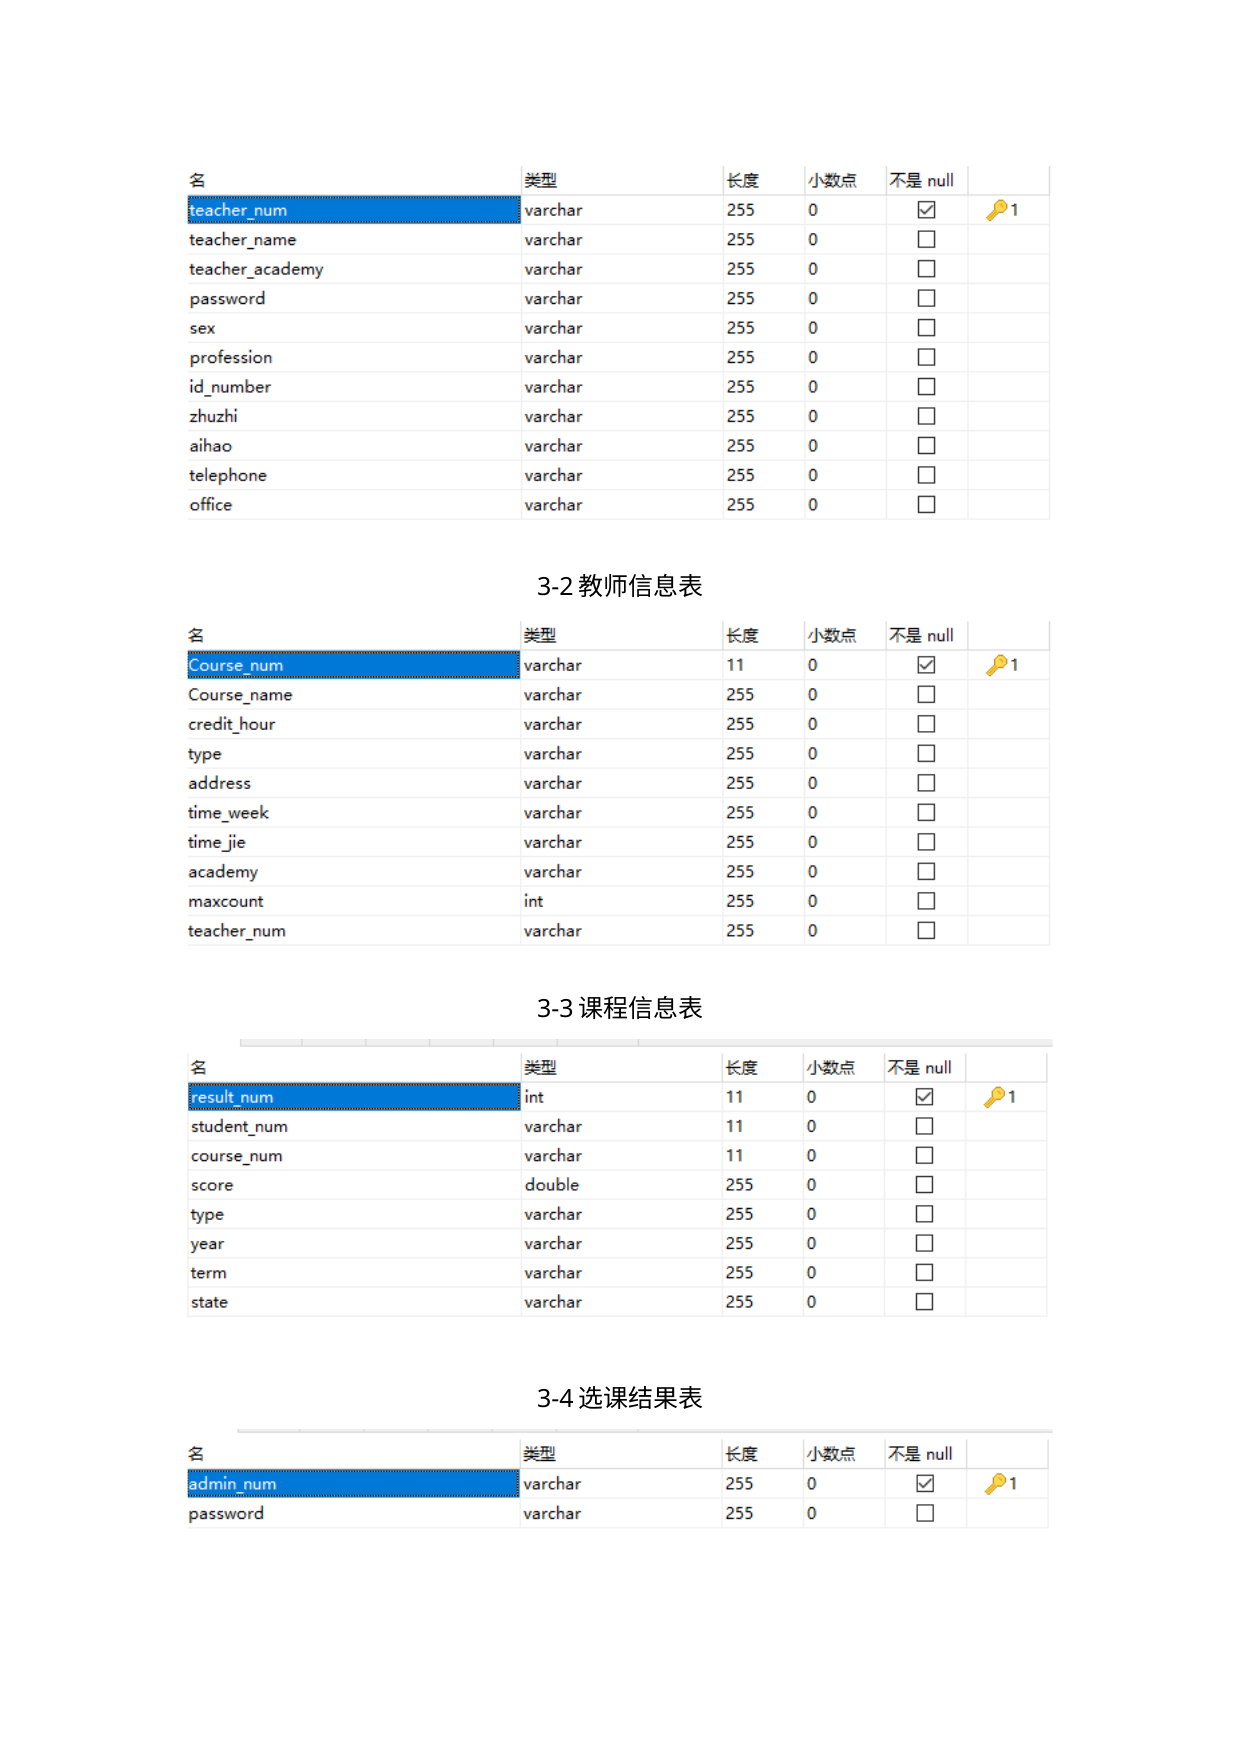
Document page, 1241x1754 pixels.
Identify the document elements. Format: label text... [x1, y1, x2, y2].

picture [187, 162, 1053, 524]
picture [187, 617, 1053, 954]
picture [187, 1429, 1053, 1530]
text 3-4选课结果表 [187, 1364, 1053, 1429]
text 3-2教师信息表 [187, 552, 1053, 617]
picture [187, 1039, 1053, 1361]
text 3-3课程信息表 [187, 974, 1053, 1039]
